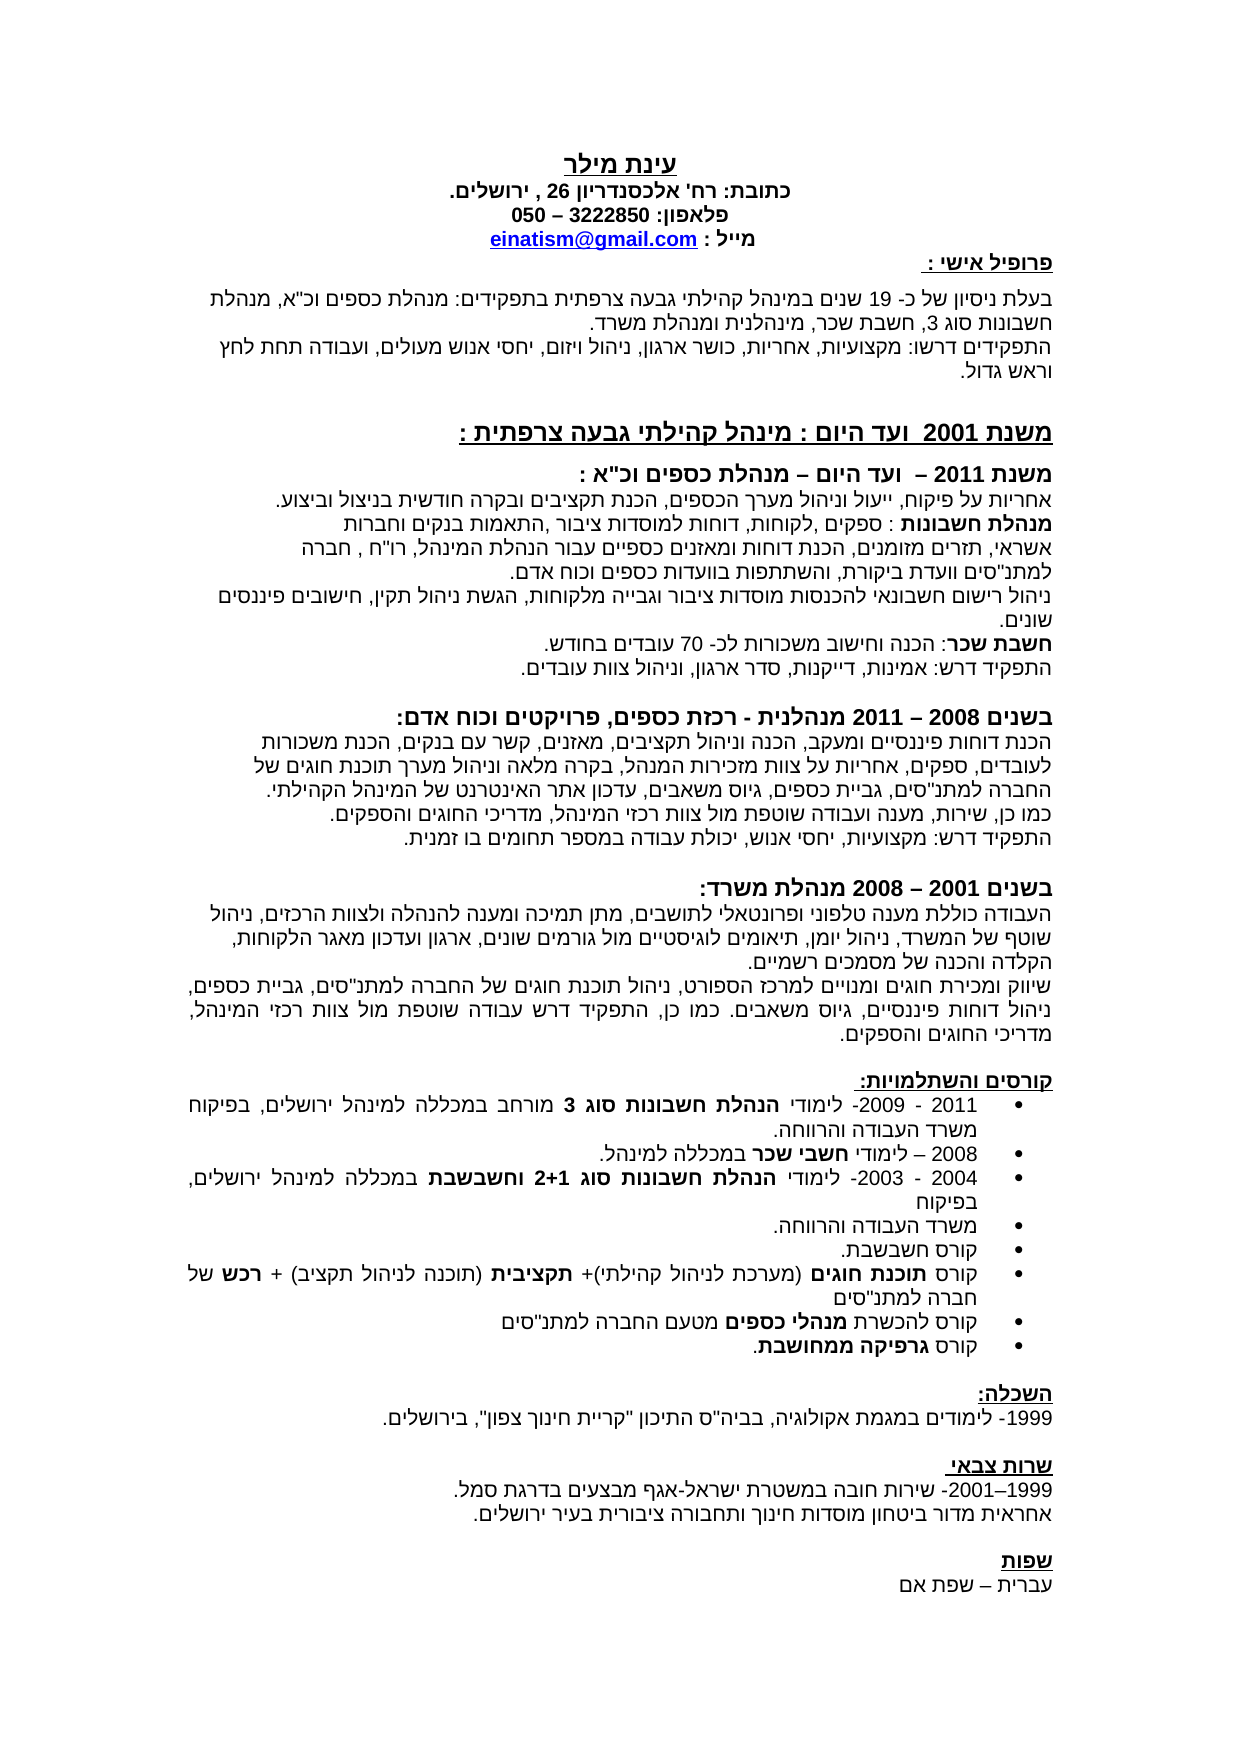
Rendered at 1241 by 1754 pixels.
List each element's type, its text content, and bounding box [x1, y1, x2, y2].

text חשבת שכר: הכנה וחישוב משכורות לכ- 70 עובדים בחודש. [187, 632, 1053, 656]
text מנהלת חשבונות : ספקים ,לקוחות, דוחות למוסדות ציבור ,התאמות בנקים וחברות [187, 512, 1053, 536]
list קורס תוכנת חוגים (מערכת לניהול קהילתי)+ תקציבית (תוכנה לניהול תקציב) + רכש של חברה למתנ"סים [187, 1262, 1015, 1309]
text משנת 2011 – ועד היום – מנהלת כספים וכ"א : [187, 461, 1053, 488]
subtitle 2004 - 2003- לימודי הנהלת חשבונות סוג 2+1 וחשבשבת במכללה ל, בפיקוח [187, 1165, 1015, 1213]
subtitle פרופיל אישי : [187, 251, 1053, 274]
text כמו כן, שירות, מענה ועבודה שוטפת מול צוות רכזי המינהל, מדריכי החוגים והספקים. [187, 802, 1053, 826]
list קורס להכשרת מנהלי כספים מטעם החברה למתנ"סים [187, 1309, 1015, 1334]
text התפקידים דרשו: מקצועיות, אחריות, כושר ארגון, ניהול ויזום, יחסי אנוש מעולים, ועבודה תחת לחץ וראש גדול. [187, 334, 1053, 382]
text בשנים 2008 – 2011 מנהלנית - רכזת כספים, פרויקטים וכוח אדם: [187, 703, 1053, 730]
subtitle 2011 - 2009- לימודי הנהלת חשבונות סוג 3 מורחב במכללה ל, בפיקוח משרד העבודה והרווחה. [187, 1093, 1015, 1141]
subtitle משנת 2001 ועד היום : מינהל קהילתי גבעה צרפתית : [187, 418, 1053, 447]
text אשראי, תזרים מזומנים, הכנת דוחות ומאזנים כספיים עבור הנהלת המינהל, רו"ח , חברה [187, 536, 1053, 560]
text מייל : einatism@gmail.com [187, 227, 1053, 251]
text 1999–2001- שירות חובה במשטרת ישראל-אגף מבצעים בדרגת סמל. [187, 1477, 1053, 1501]
text 1999- לימודים במגמת אקולוגיה, בביה"ס התיכון "קריית חינוך צפון", בירושלים. [187, 1406, 1053, 1429]
text כתובת: רח' אלכסנדריון 26 , ירושלים. [187, 179, 1053, 203]
text שיווק ומכירת חוגים ומנויים למרכז הספורט, ניהול תוכנת חוגים של החברה למתנ"סים, גביית כספים, ניהול דוחות פיננסיים, גיוס משאבים. כמו כן, התפקיד דרש עבודה שוטפת מול צוות רכזי המינהל, מדריכי החוגים והספקים. [187, 973, 1053, 1045]
text למתנ"סים וועדת ביקורת, והשתתפות בוועדות כספים וכוח אדם. [187, 560, 1053, 584]
subtitle פלאפון: 3222850 – 050 [187, 203, 1053, 227]
text העבודה כוללת מענה טלפוני ופרונטאלי לתושבים, ומענה להנהלה ולצוות הרכזים, ניהול שוטף של המשרד, ניהול יומן, תיאומים לוגיסטיים מול גורמים שונים, ארגון ועדכון מאגר הלקוחות, הקלדה והכנה של מסמכים רשמיים. [187, 902, 1053, 973]
list קורס גרפיקה ממחושבת. [187, 1334, 1015, 1358]
subtitle משרד העבודה והרווחה. [187, 1213, 1015, 1237]
text לעובדים, ספקים, אחריות על צוות מזכירות המנהל, בקרה מלאה וניהול מערך תוכנת חוגים של [187, 754, 1053, 778]
text עינת מילר [187, 150, 1053, 179]
subtitle שרות צבאי [187, 1453, 1053, 1477]
text ניהול רישום חשבונאי להכנסות מוסדות ציבור וגבייה מלקוחות, הגשת ניהול תקין, חישובים פיננסים שונים. [187, 584, 1053, 632]
text התפקיד דרש: אמינות, דייקנות, סדר ארגון, וניהול צוות עובדים. [187, 656, 1053, 679]
text בשנים 2001 – 2008 מנהלת משרד: [187, 873, 1053, 902]
text הכנת דוחות פיננסיים ומעקב, הכנה וניהול תקציבים, מאזנים, קשר עם בנקים, הכנת משכורות [187, 730, 1053, 754]
text בעלת ניסיון של כ- 19 שנים במינהל קהילתי גבעה צרפתית בתפקידים: מנהלת כספים וכ"א, מנהלת חשבונות סוג 3, חשבת שכר, מינהלנית ומנהלת משרד. [187, 287, 1053, 334]
list 2008 – לימודי חשבי שכר במכללה למינהל. [187, 1141, 1015, 1165]
text התפקיד דרש: מקצועיות, יחסי אנוש, יכולת עבודה במספר תחומים בו זמנית. [187, 826, 1053, 849]
text עברית – שפת אם [187, 1573, 1053, 1597]
text החברה למתנ"סים, גביית כספים, גיוס משאבים, עדכון אתר האינטרנט של המינהל הקהילתי. [187, 778, 1053, 802]
text השכלה: [187, 1382, 1053, 1406]
text אחריות על פיקוח, ייעול וניהול מערך הכספים, הכנת תקציבים ובקרה חודשית בניצול וביצוע. [187, 488, 1053, 512]
subtitle קורסים והשתלמויות: [187, 1069, 1053, 1093]
text אחראית מדור ביטחון מוסדות חינוך ותחבורה ציבורית בעיר ירושלים. [187, 1501, 1053, 1525]
list קורס חשבשבת. [187, 1237, 1015, 1262]
subtitle שפות [187, 1549, 1053, 1573]
